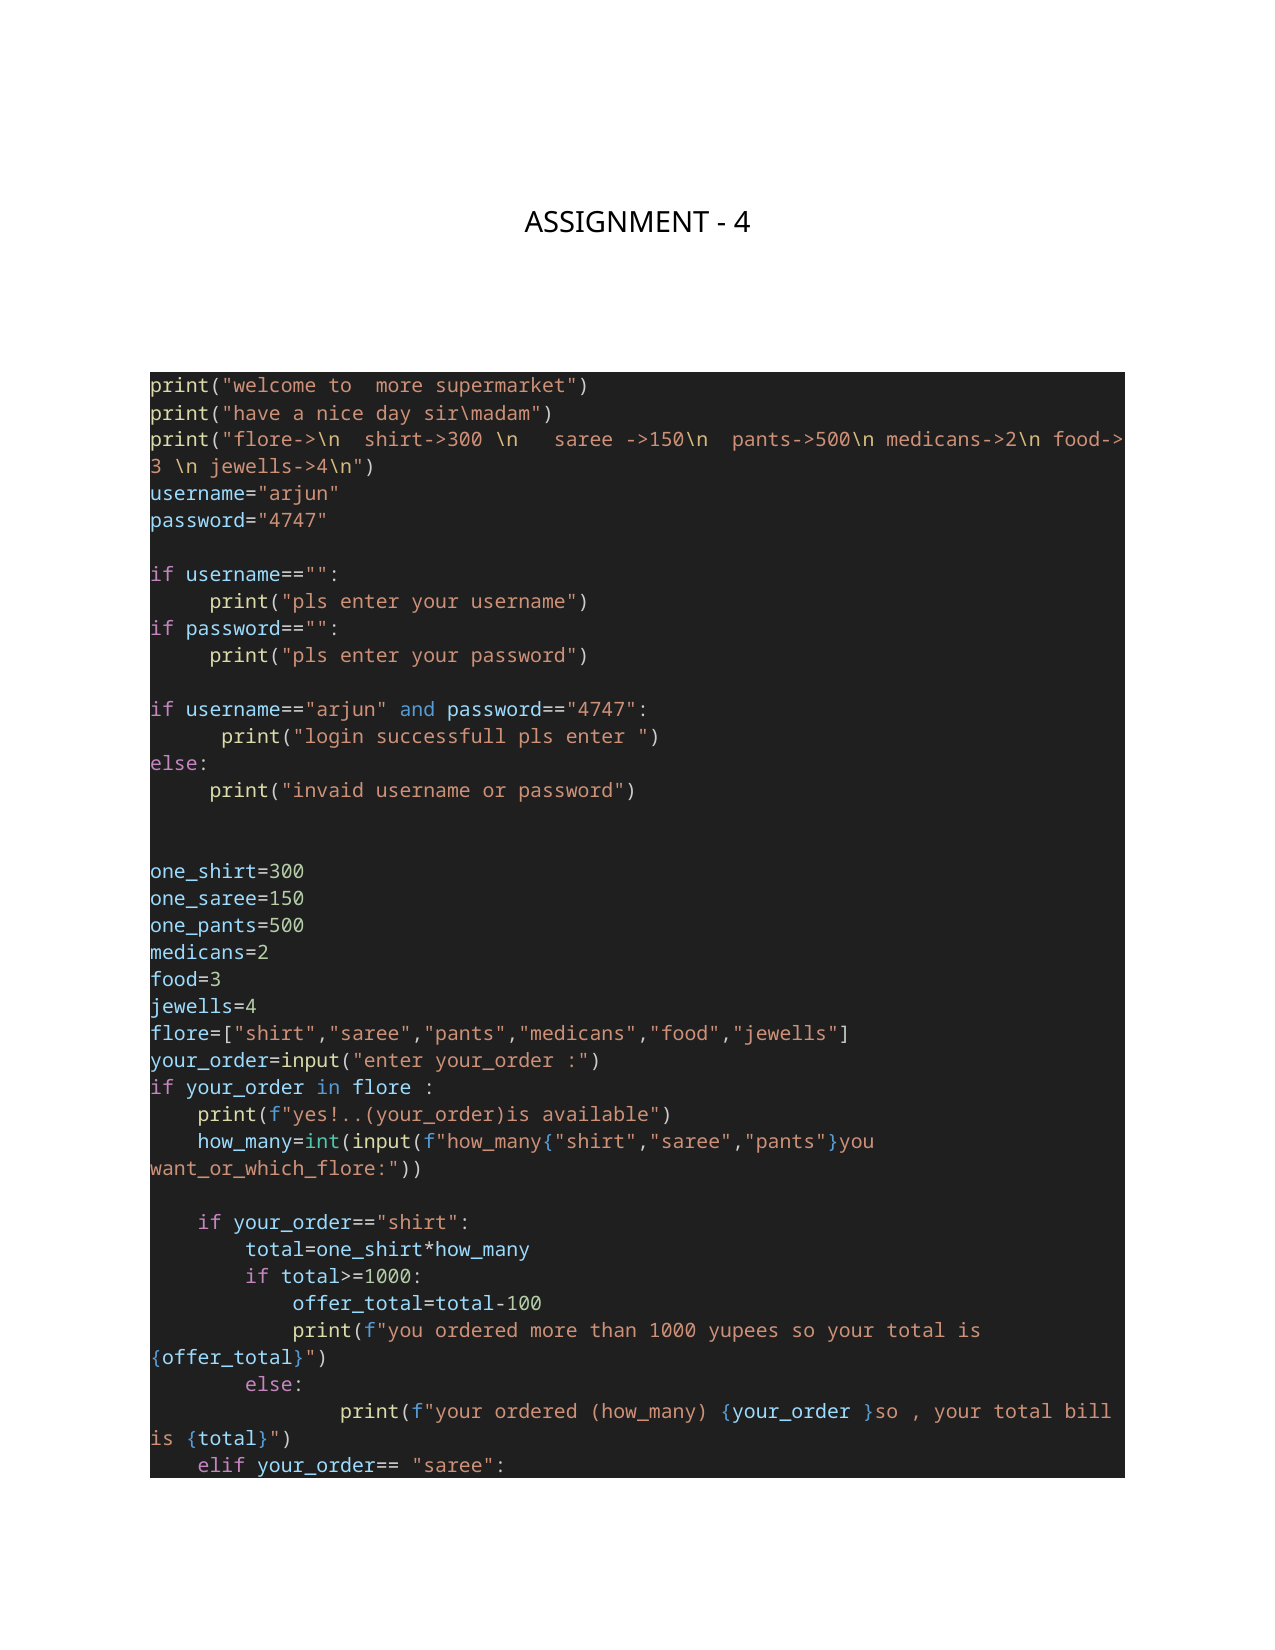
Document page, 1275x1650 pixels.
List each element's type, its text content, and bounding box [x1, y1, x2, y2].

text print("login successfull pls enter ") [150, 722, 1125, 749]
text total=one_shirt*how_many [150, 1235, 1125, 1262]
text your_order=input("enter your_order :") [150, 1046, 1125, 1073]
text print("pls enter your password") [150, 642, 1125, 668]
text elif your_order== "saree": [150, 1451, 1125, 1478]
text password="4747" [150, 507, 1125, 534]
text print(f"yes!..(your_order)is available") [150, 1100, 1125, 1127]
text if password=="": [150, 614, 1125, 642]
text username="arjun" [150, 480, 1125, 507]
text flore=["shirt","saree","pants","medicans","food","jewells"] [150, 1019, 1125, 1046]
text else: [150, 749, 1125, 776]
text if username=="": [150, 561, 1125, 588]
text print("pls enter your username") [150, 588, 1125, 614]
text ASSIGNMENT - 4 [150, 202, 1125, 241]
text food=3 [150, 965, 1125, 992]
text one_saree=150 [150, 884, 1125, 911]
text how_many=int(input(f"how_many{"shirt","saree","pants"}you want_or_which_flore:")) [150, 1127, 1125, 1181]
text print("invaid username or password") [150, 776, 1125, 803]
text print("welcome to more supermarket") [150, 372, 1125, 399]
text one_pants=500 [150, 911, 1125, 938]
text print("flore->\n shirt->300 \n saree ->150\n pants->500\n medicans->2\n food-> 3 \n jewells->4\n") [150, 426, 1125, 480]
text jewells=4 [150, 992, 1125, 1019]
text if your_order in flore : [150, 1073, 1125, 1100]
text else: [150, 1370, 1125, 1397]
text medicans=2 [150, 938, 1125, 965]
text print(f"you ordered more than 1000 yupees so your total is {offer_total}") [150, 1316, 1125, 1370]
text one_shirt=300 [150, 857, 1125, 884]
text print("have a nice day sir\madam") [150, 399, 1125, 426]
text if your_order=="shirt": [150, 1208, 1125, 1235]
text if username=="arjun" and password=="4747": [150, 696, 1125, 722]
text print(f"your ordered (how_many) {your_order }so , your total bill is {total}") [150, 1397, 1125, 1451]
text if total>=1000: [150, 1262, 1125, 1289]
text offer_total=total-100 [150, 1289, 1125, 1316]
